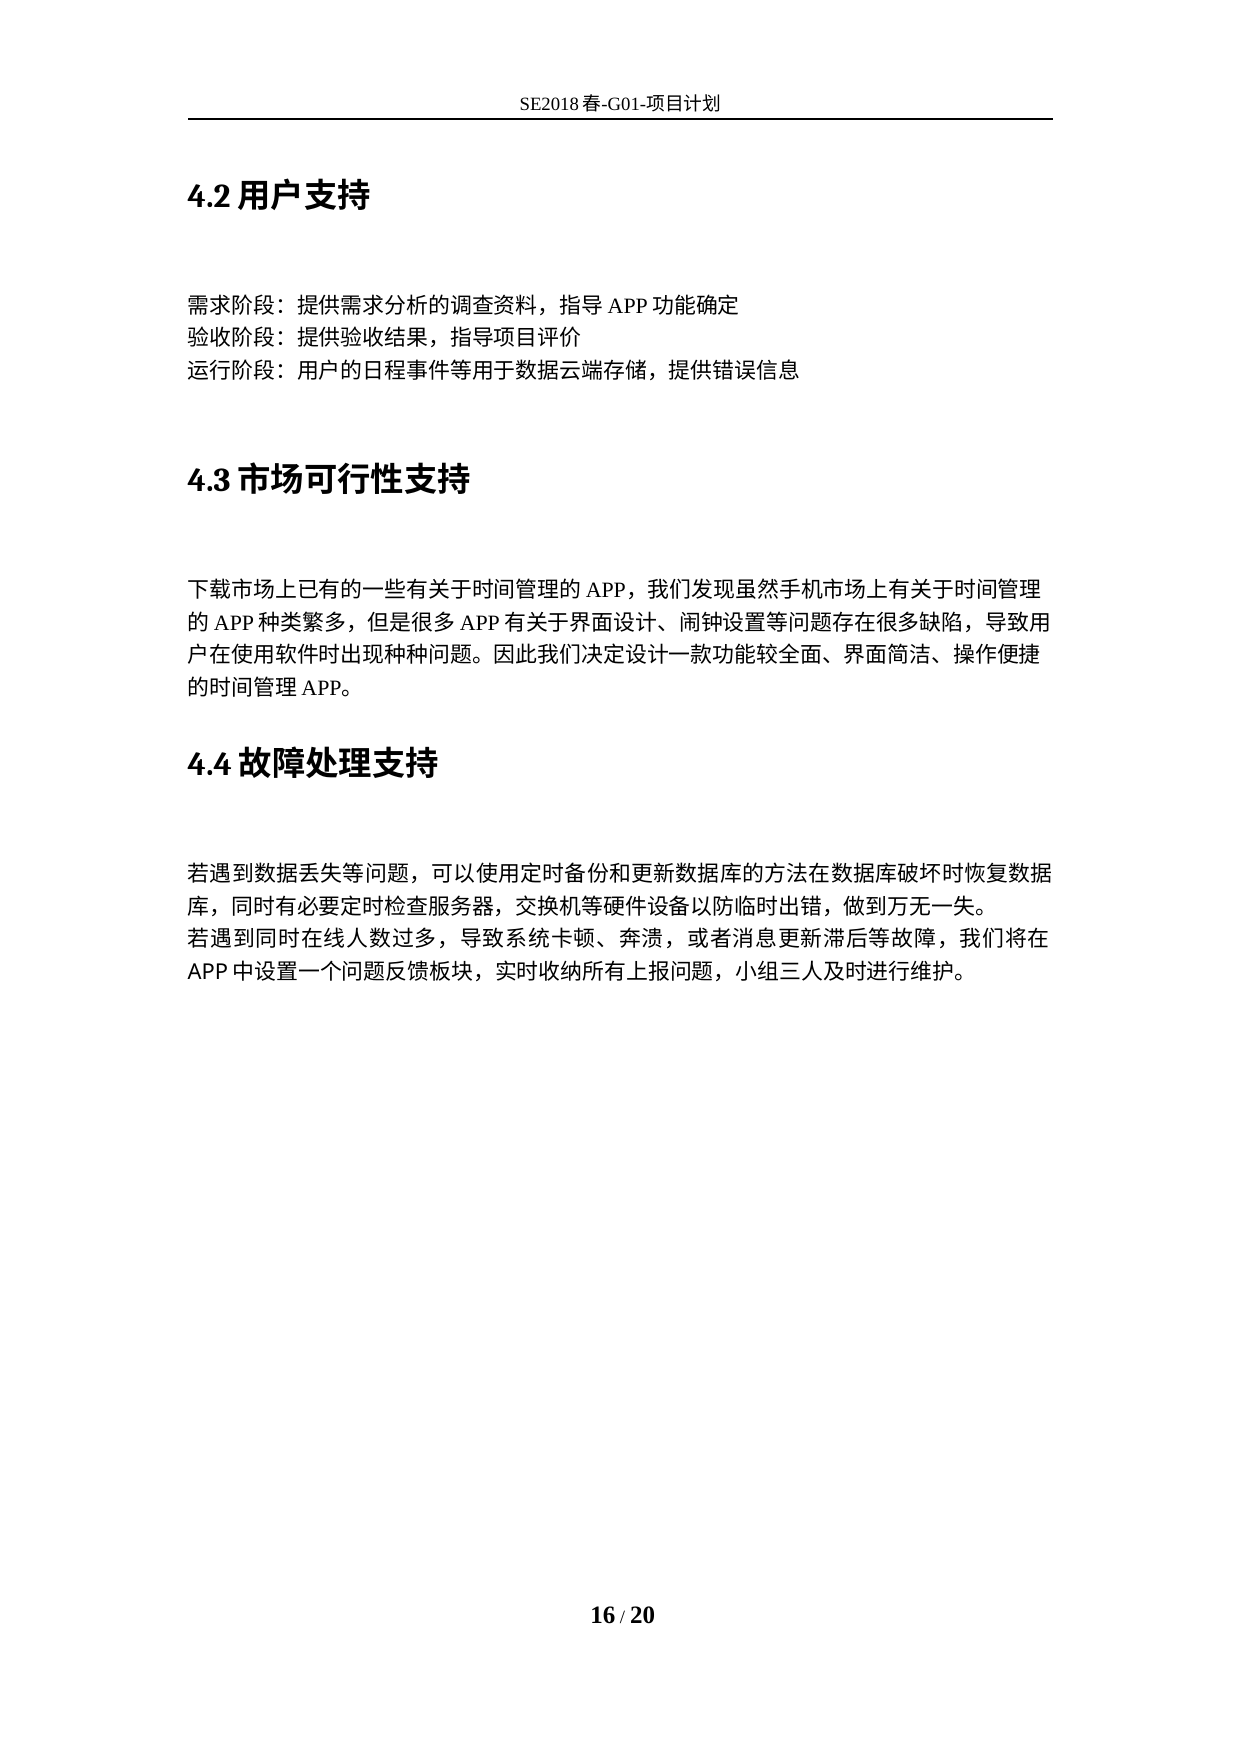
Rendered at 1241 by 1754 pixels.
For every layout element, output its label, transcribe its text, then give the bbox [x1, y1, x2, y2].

text 运行阶段：用户的日程事件等用于数据云端存储，提供错误信息 [187, 352, 1053, 385]
text 验收阶段：提供验收结果，指导项目评价 [187, 320, 1053, 352]
text 若遇到数据丢失等问题，可以使用定时备份和更新数据库的方法在数据库破坏时恢复数据库，同时有必要定时检查服务器，交换机等硬件设备以防临时出错，做到万无一失。 [187, 856, 1053, 921]
text 下载市场上已有的一些有关于时间管理的APP，我们发现虽然手机市场上有关于时间管理的APP种类繁多，但是很多APP有关于界面设计、闹钟设置等问题存在很多缺陷，导致用户在使用软件时出现种种问题。因此我们决定设计一款功能较全面、界面简洁、操作便捷的时间管理APP。 [187, 572, 1053, 702]
text 若遇到同时在线人数过多，导致系统卡顿、奔溃，或者消息更新滞后等故障，我们将在APP中设置一个问题反馈板块，实时收纳所有上报问题，小组三人及时进行维护。 [187, 921, 1053, 986]
subtitle 4.4故障处理支持 [187, 729, 1053, 794]
text 需求阶段：提供需求分析的调查资料，指导APP功能确定 [187, 287, 1053, 320]
subtitle 4.2用户支持 [187, 160, 1053, 225]
subtitle 4.3市场可行性支持 [187, 444, 1053, 509]
